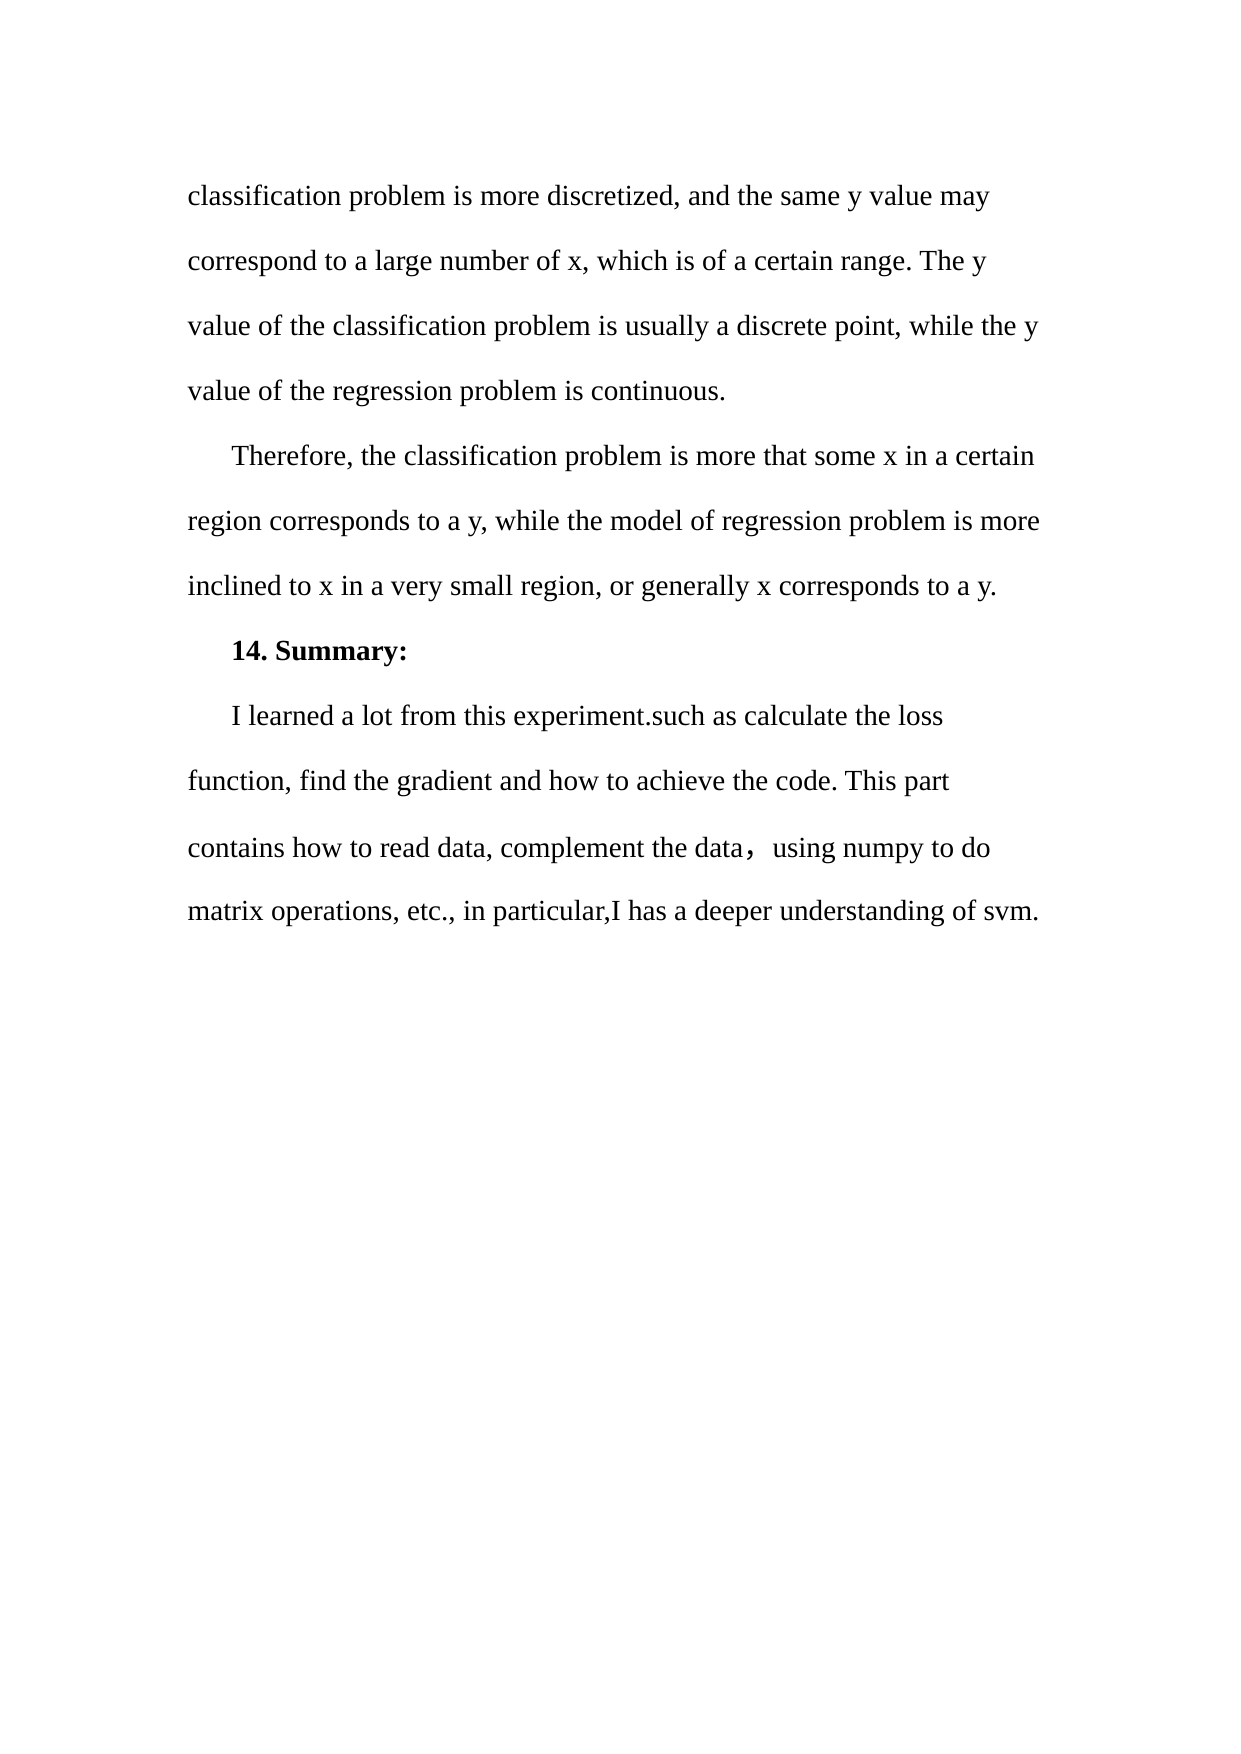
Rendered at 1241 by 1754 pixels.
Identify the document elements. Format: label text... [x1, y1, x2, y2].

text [187, 162, 1053, 422]
text Therefore, the classification problem is more that some x in a certain region corresponds to a y, while the model of regression problem is more inclined to x in a very small region, or generally x corresponds to a y. [187, 422, 1053, 617]
text 14. Summary: I learned a lot from this experiment.such as calculate the loss function, find the gradient and how to achieve the code. This part contains how to read data, complement the data，using numpy to do matrix operations, etc., in particular,I has a deeper understanding of svm. [187, 617, 1053, 942]
